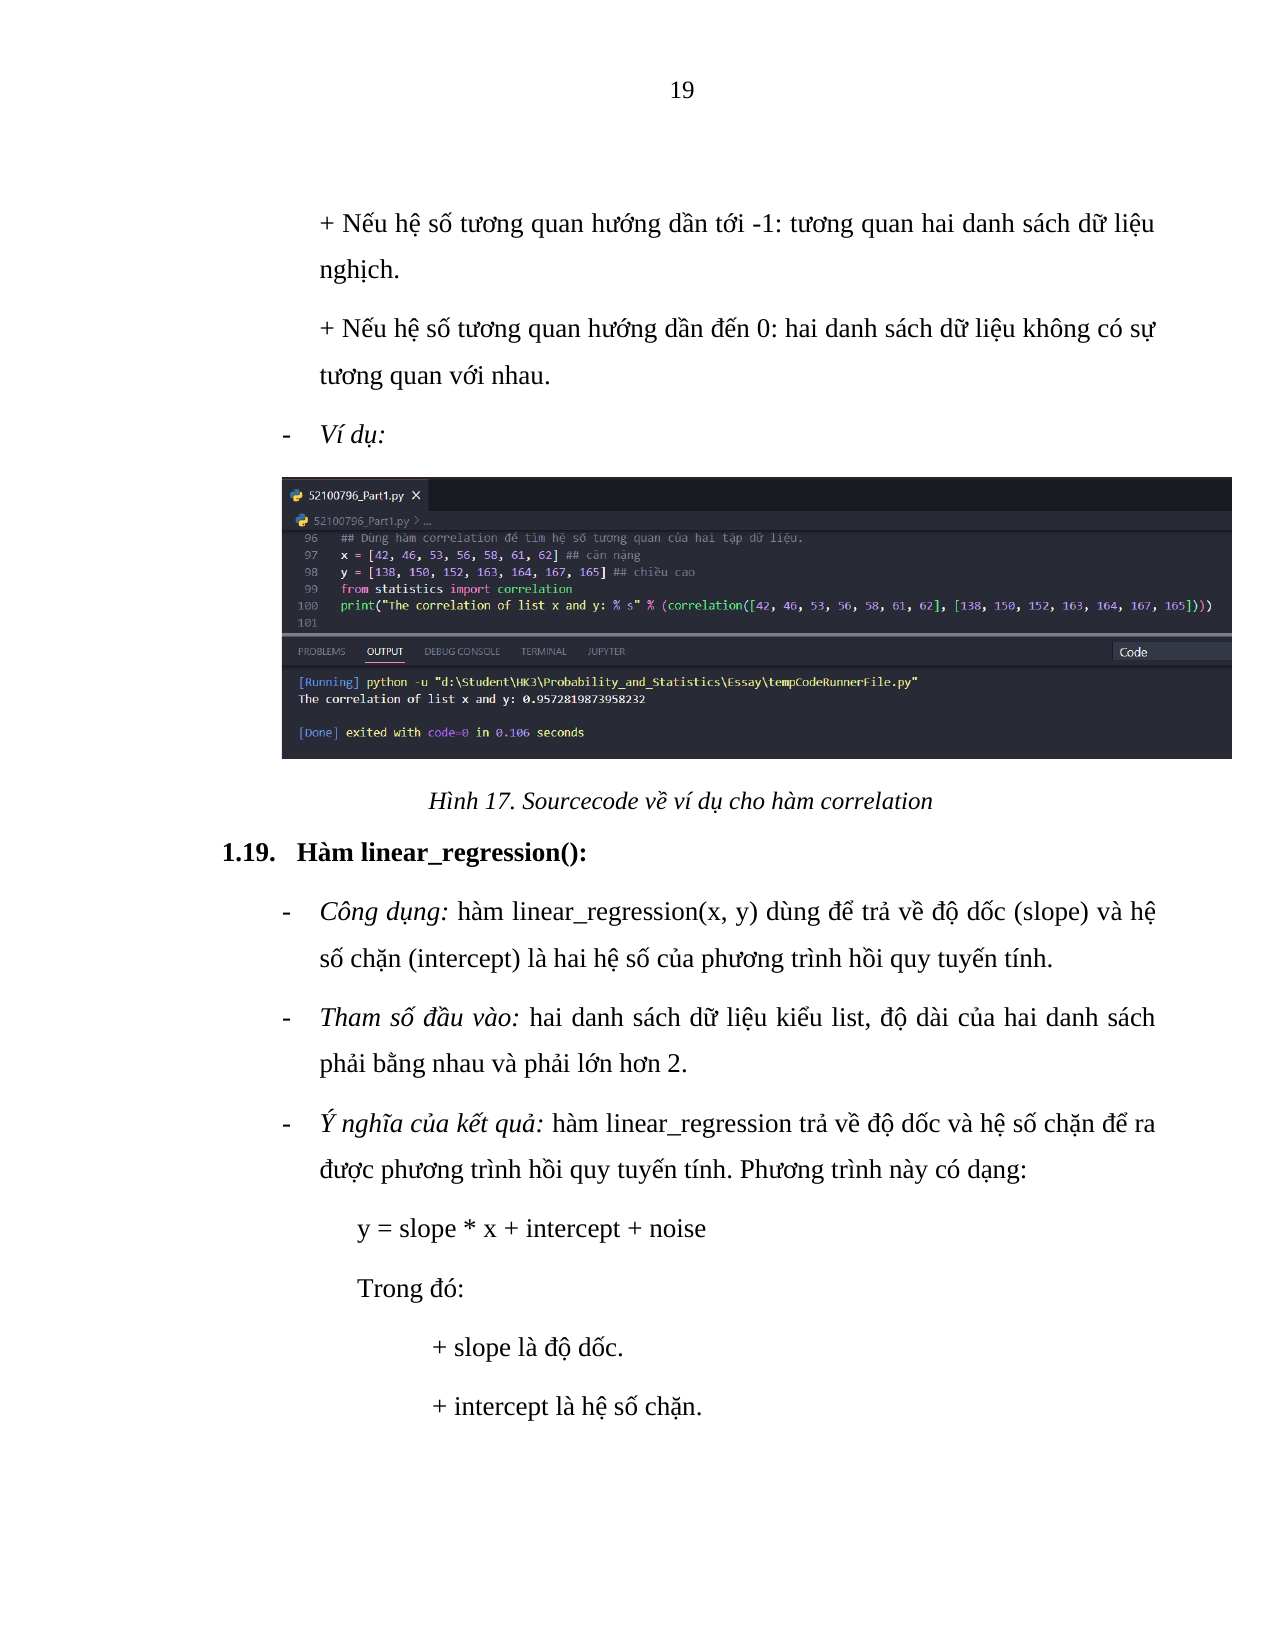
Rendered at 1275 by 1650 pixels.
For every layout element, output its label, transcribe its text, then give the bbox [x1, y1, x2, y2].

text + intercept là hệ số chặn. [357, 1390, 1157, 1421]
list Tham số đầu vào: hai danh sách dữ liệu kiểu list, độ dài của hai danh sách phải bằng nhau và phải lớn hơn 2. [282, 1001, 1157, 1079]
text Trong đó: [357, 1272, 1157, 1303]
text + Nếu hệ số tương quan hướng dần đến 0: hai danh sách dữ liệu không có sự tương quan với nhau. [319, 313, 1157, 390]
text y = slope * x + intercept + noise [357, 1212, 1157, 1244]
text + slope là độ dốc. [357, 1331, 1157, 1362]
list Công dụng: hàm linear_regression(x, y) dùng để trả về độ dốc (slope) và hệ số chặn (intercept) là hai hệ số của phương trình hồi quy tuyến tính. [282, 895, 1157, 973]
picture [281, 477, 1232, 759]
list Ví dụ: [282, 418, 1157, 449]
list Ý nghĩa của kết quả: hàm linear_regression trả về độ dốc và hệ số chặn để ra được phương trình hồi quy tuyến tính. Phương trình này có dạng: [282, 1107, 1157, 1184]
text + Nếu hệ số tương quan hướng dần tới -1: tương quan hai danh sách dữ liệu nghịch. [319, 207, 1157, 284]
list Hàm linear_regression(): [222, 836, 1157, 867]
